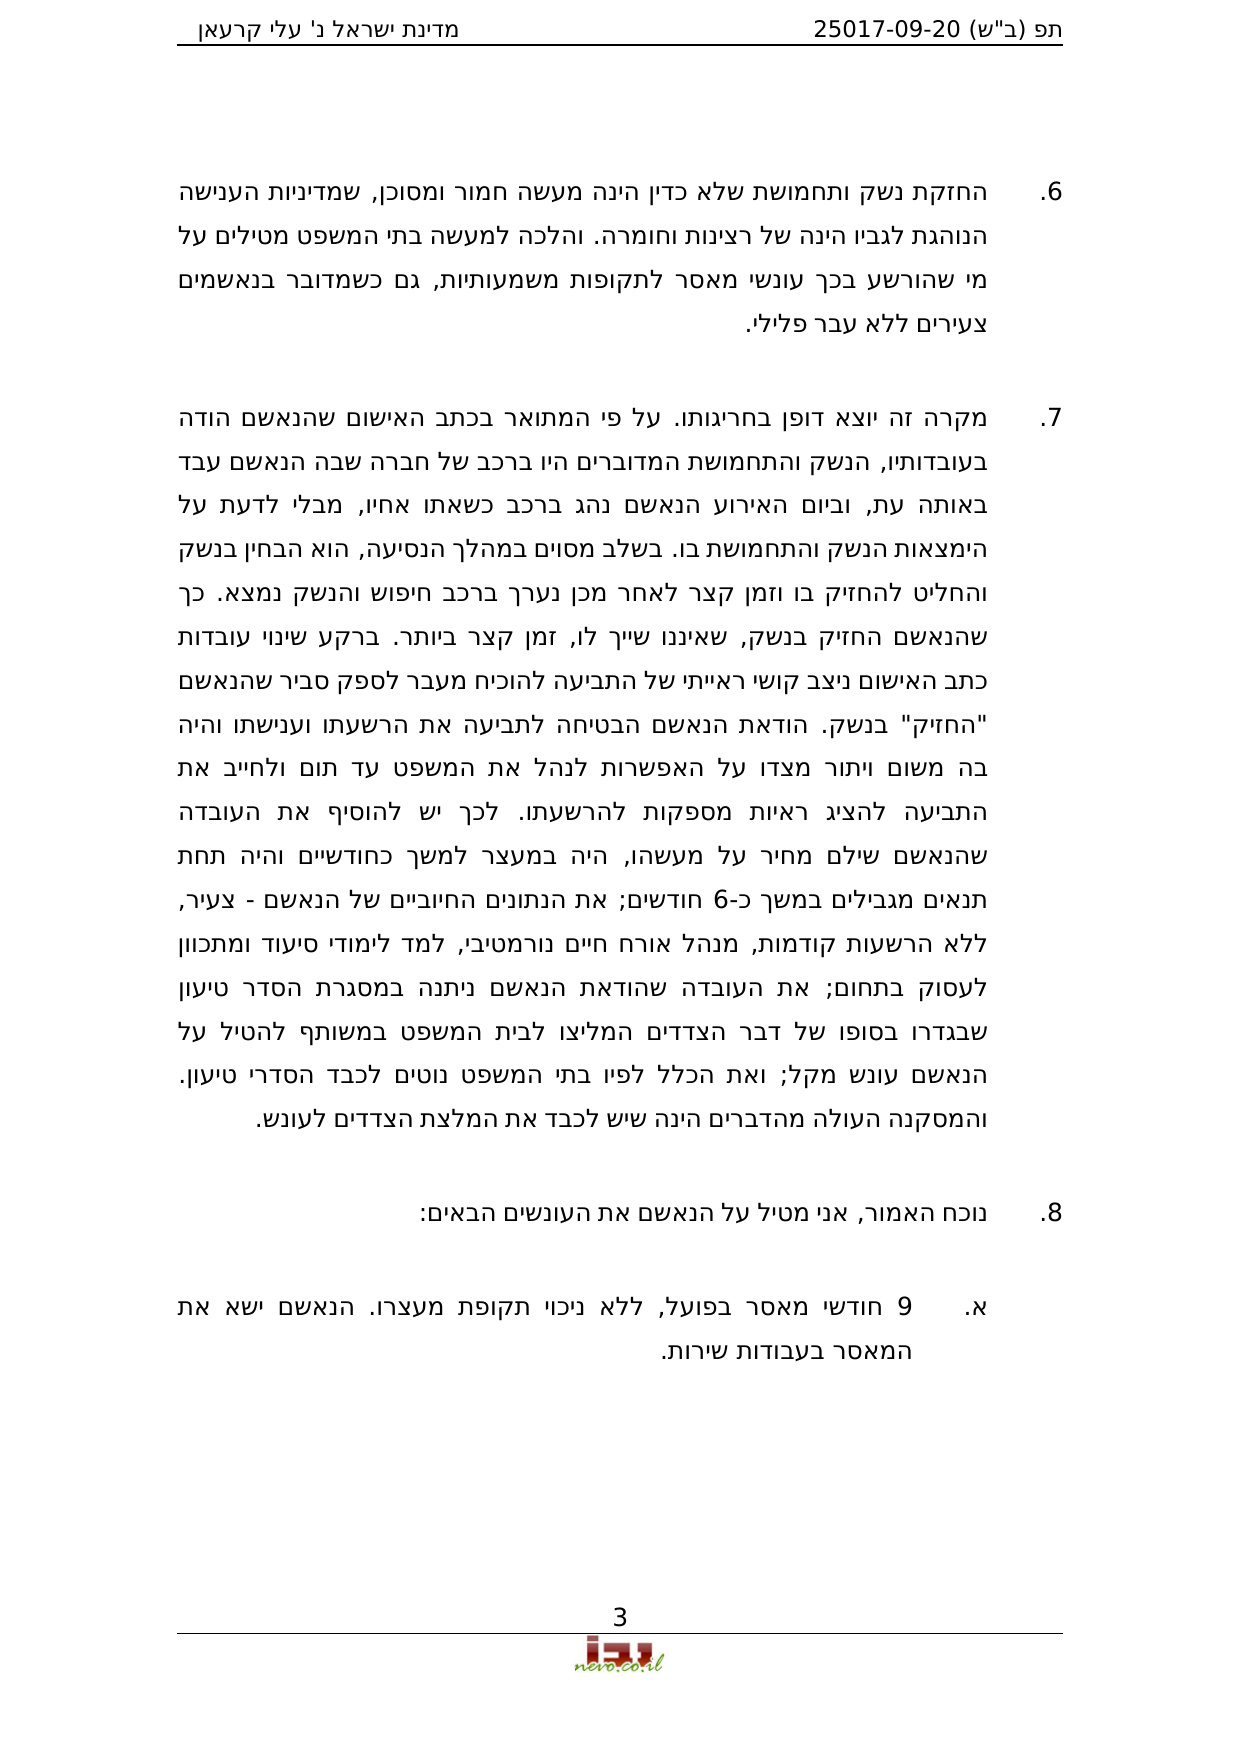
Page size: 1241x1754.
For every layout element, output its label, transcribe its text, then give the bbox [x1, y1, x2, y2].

text 6. החזקת נשק ותחמושת שלא כדין הינה מעשה חמור ומסוכן, שמדיניות הענישה הנוהגת לגביו הינה של רצינות וחומרה. והלכה למעשה בתי המשפט מטילים על מי שהורשע בכך עונשי מאסר לתקופות משמעותיות, גם כשמדובר בנאשמים צעירים ללא עבר פלילי. [177, 177, 1063, 338]
text 7. מקרה זה יוצא דופן בחריגותו. על פי המתואר בכתב האישום שהנאשם הודה בעובדותיו, הנשק והתחמושת המדוברים היו ברכב של חברה שבה הנאשם עבד באותה עת, וביום האירוע הנאשם נהג ברכב כשאתו אחיו, מבלי לדעת על הימצאות הנשק והתחמושת בו. בשלב מסוים במהלך הנסיעה, הוא הבחין בנשק והחליט להחזיק בו וזמן קצר לאחר מכן נערך ברכב חיפוש והנשק נמצא. כך שהנאשם החזיק בנשק, שאיננו שייך לו, זמן קצר ביותר. ברקע שינוי עובדות כתב האישום ניצב קושי ראייתי של התביעה להוכיח מעבר לספק סביר שהנאשם "החזיק" בנשק. הודאת הנאשם הבטיחה לתביעה את הרשעתו וענישתו והיה בה משום ויתור מצדו על האפשרות לנהל את המשפט עד תום ולחייב את התביעה להציג ראיות מספקות להרשעתו. לכך יש להוסיף את העובדה שהנאשם שילם מחיר על מעשהו, היה במעצר למשך כחודשיים והיה תחת תנאים מגבילים במשך כ-6 חודשים; את הנתונים החיוביים של הנאשם - צעיר, ללא הרשעות קודמות, מנהל אורח חיים נורמטיבי, למד לימודי סיעוד ומתכוון לעסוק בתחום; את העובדה שהודאת הנאשם ניתנה במסגרת הסדר טיעון שבגדרו בסופו של דבר הצדדים המליצו לבית המשפט במשותף להטיל על הנאשם עונש מקל; ואת הכלל לפיו בתי המשפט נוטים לכבד הסדרי טיעון. והמסקנה העולה מהדברים הינה שיש לכבד את המלצת הצדדים לעונש. [177, 403, 1063, 1134]
text 8. נוכח האמור, אני מטיל על הנאשם את העונשים הבאים: [177, 1198, 1063, 1228]
text א. 9 חודשי מאסר בפועל, ללא ניכוי תקופת מעצרו. הנאשם ישא את המאסר בעבודות שירות. [177, 1293, 988, 1366]
picture [574, 1635, 666, 1673]
